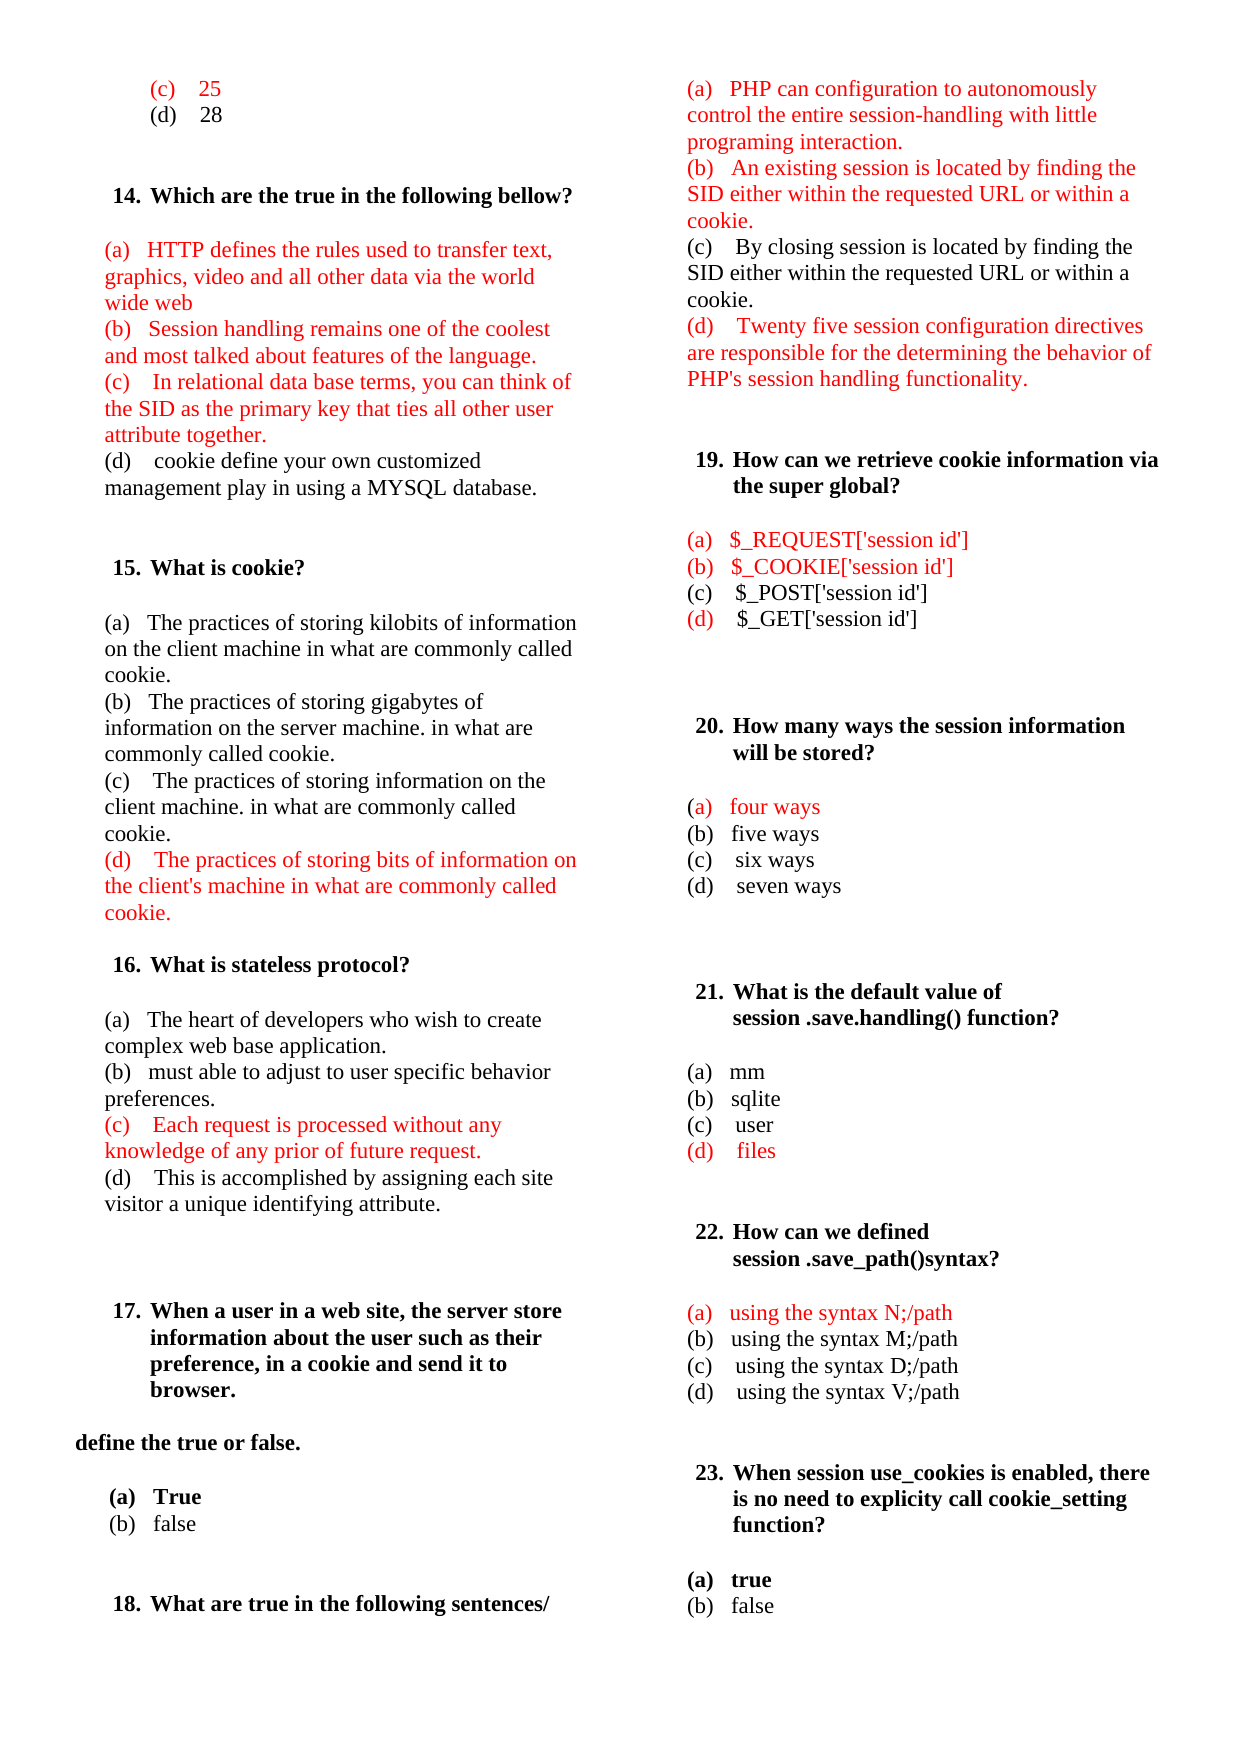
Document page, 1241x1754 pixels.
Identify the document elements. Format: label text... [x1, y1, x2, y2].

list What is cookie? [112, 554, 583, 581]
text (b) $_COOKIE['session id'] [687, 553, 1165, 579]
text (b) An existing session is located by finding the SID either within the requested URL or within a cookie. [687, 154, 1165, 233]
text (c) 25 [150, 75, 583, 101]
list How can we defined session .save_path()syntax? [695, 1218, 1165, 1271]
text (a) True [109, 1483, 583, 1510]
text (a) four ways [687, 793, 1165, 819]
text (d) 28 [150, 101, 583, 128]
text (c) Each request is processed without any knowledge of any prior of future request. [104, 1111, 583, 1164]
text (d) The practices of storing bits of information on the client's machine in what are commonly called cookie. [104, 846, 583, 925]
text (a) The practices of storing kilobits of information on the client machine in what are commonly called cookie. [104, 609, 583, 688]
text (c) six ways [687, 846, 1165, 872]
list What is stateless protocol? [112, 951, 583, 978]
list Which are the true in the following bellow? [112, 182, 583, 208]
list When session use_cookies is enabled, there is no need to explicity call cookie_setting function? [695, 1459, 1165, 1538]
text (c) $_POST['session id'] [687, 579, 1165, 605]
text (a) The heart of developers who wish to create complex web base application. [104, 1006, 583, 1058]
text (c) using the syntax D;/path [687, 1352, 1165, 1378]
list What are true in the following sentences/ [112, 1591, 583, 1617]
list How many ways the session information will be stored? [695, 712, 1165, 765]
text (a) PHP can configuration to autonomously control the entire session-handling with little programing interaction. [687, 75, 1165, 154]
text (a) $_REQUEST['session id'] [687, 526, 1165, 553]
text (c) user [687, 1111, 1165, 1137]
text (c) In relational data base terms, you can think of the SID as the primary key that ties all other user attribute together. [104, 368, 583, 447]
list How can we retrieve cookie information via the super global? [695, 446, 1165, 498]
text (d) seven ways [687, 872, 1165, 899]
text (b) using the syntax M;/path [687, 1325, 1165, 1352]
text (b) The practices of storing gigabytes of information on the server machine. in what are commonly called cookie. [104, 688, 583, 767]
text (b) five ways [687, 819, 1165, 846]
text (b) Session handling remains one of the coolest and most talked about features of the language. [104, 316, 583, 368]
text (d) cookie define your own customized management play in using a MYSQL database. [104, 447, 583, 500]
text (b) sqlite [687, 1085, 1165, 1111]
text (d) files [687, 1137, 1165, 1164]
text (d) This is accomplished by assigning each site visitor a unique identifying attribute. [104, 1164, 583, 1217]
text (b) false [109, 1510, 583, 1536]
text (d) using the syntax V;/path [687, 1378, 1165, 1404]
text (a) true [687, 1566, 1165, 1592]
text (a) mm [687, 1058, 1165, 1085]
text (d) $_GET['session id'] [687, 605, 1165, 632]
text (b) false [687, 1592, 1165, 1618]
text define the true or false. [75, 1429, 583, 1455]
text (c) The practices of storing information on the client machine. in what are commonly called cookie. [104, 767, 583, 846]
list When a user in a web site, the server store information about the user such as their preference, in a cookie and send it to browser. [112, 1297, 583, 1403]
text (b) must able to adjust to user specific behavior preferences. [104, 1058, 583, 1111]
text (a) HTTP defines the rules used to transfer text, graphics, video and all other data via the world wide web [104, 236, 583, 316]
text (a) using the syntax N;/path [687, 1299, 1165, 1325]
text (c) By closing session is located by finding the SID either within the requested URL or within a cookie. [687, 233, 1165, 312]
text (d) Twenty five session configuration directives are responsible for the determining the behavior of PHP's session handling functionality. [687, 312, 1165, 391]
list What is the default value of session .save.handling() function? [695, 978, 1165, 1030]
